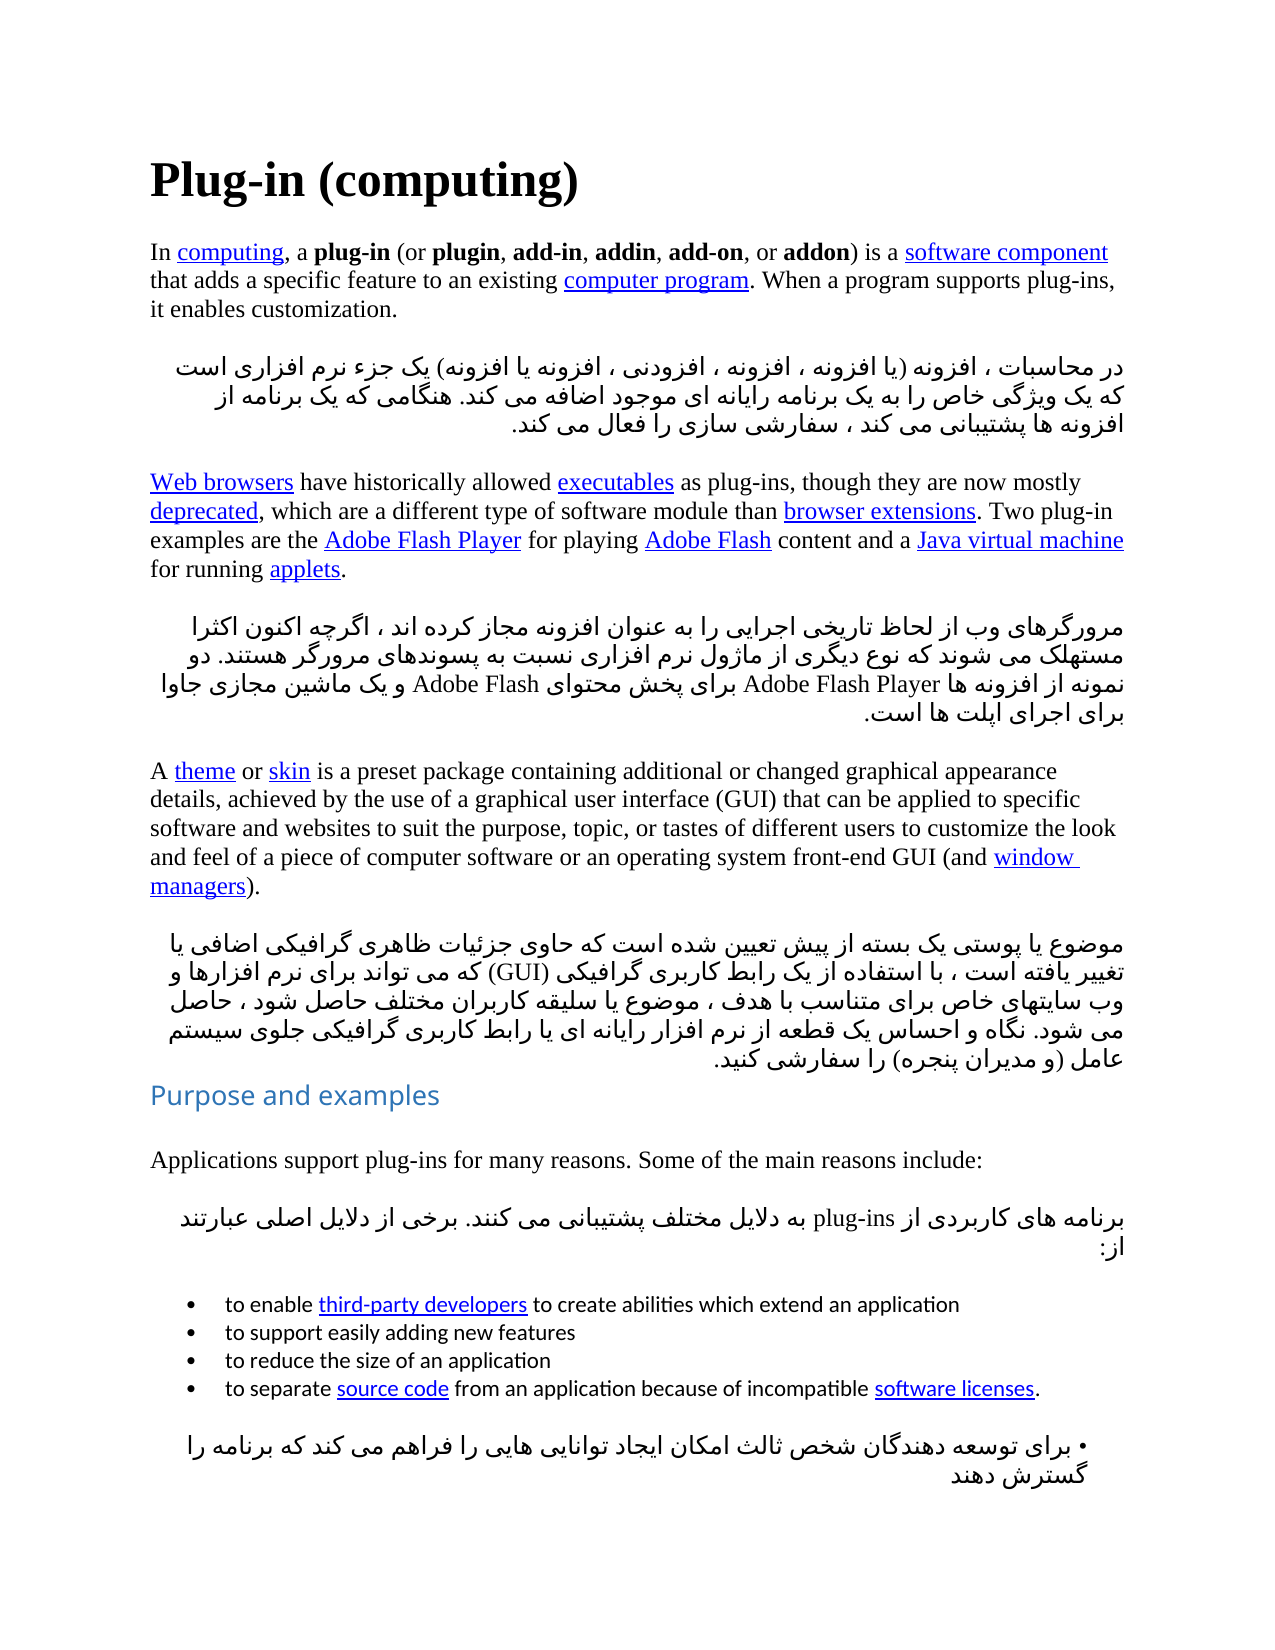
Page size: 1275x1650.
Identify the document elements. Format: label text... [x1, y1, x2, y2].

text In computing, a plug-in (or plugin, add-in, addin, add-on, or addon) is a software component that adds a specific feature to an existing computer program. When a program supports plug-ins, it enables customization. [150, 237, 1125, 323]
list to reduce the size of an application [187, 1346, 1125, 1374]
text Web browsers have historically allowed executables as plug-ins, though they are now mostly deprecated, which are a different type of software module than browser extensions. Two plug-in examples are the Adobe Flash Player for playing Adobe Flash content and a Java virtual machine for running applets. [150, 467, 1125, 582]
text A theme or skin is a preset package containing additional or changed graphical appearance details, achieved by the use of a graphical user interface (GUI) that can be applied to specific software and websites to suit the purpose, topic, or tastes of different users to customize the look and feel of a piece of computer software or an operating system front-end GUI (and window managers). [150, 756, 1125, 899]
text موضوع یا پوستی یک بسته از پیش تعیین شده است که حاوی جزئیات ظاهری گرافیکی اضافی یا تغییر یافته است ، با استفاده از یک رابط کاربری گرافیکی (GUI) که می تواند برای نرم افزارها و وب سایتهای خاص برای متناسب با هدف ، موضوع یا سلیقه کاربران مختلف حاصل شود ، حاصل می شود. نگاه و احساس یک قطعه از نرم افزار رایانه ای یا رابط کاربری گرافیکی جلوی سیستم عامل (و مدیران پنجره) را سفارشی کنید. [150, 929, 1125, 1072]
text مرورگرهای وب از لحاظ تاریخی اجرایی را به عنوان افزونه مجاز کرده اند ، اگرچه اکنون اکثرا مستهلک می شوند که نوع دیگری از ماژول نرم افزاری نسبت به پسوندهای مرورگر هستند. دو نمونه از افزونه ها Adobe Flash Player برای پخش محتوای Adobe Flash و یک ماشین مجازی جاوا برای اجرای اپلت ها است. [150, 612, 1125, 727]
list to enable third-party developers to create abilities which extend an application [187, 1290, 1125, 1318]
text Applications support plug-ins for many reasons. Some of the main reasons include: [150, 1146, 1125, 1174]
text برنامه های کاربردی از plug-ins به دلایل مختلف پشتیبانی می کنند. برخی از دلایل اصلی عبارتند از: [150, 1203, 1125, 1261]
text در محاسبات ، افزونه (یا افزونه ، افزونه ، افزودنی ، افزونه یا افزونه) یک جزء نرم افزاری است که یک ویژگی خاص را به یک برنامه رایانه ای موجود اضافه می کند. هنگامی که یک برنامه از افزونه ها پشتیبانی می کند ، سفارشی سازی را فعال می کند. [150, 352, 1125, 438]
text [150, 1431, 1087, 1489]
list to support easily adding new features [187, 1318, 1125, 1346]
subtitle Purpose and examples [150, 1077, 1125, 1113]
text Plug-in (computing) [150, 150, 1125, 207]
list to separate source code from an application because of incompatible software licenses. [187, 1374, 1125, 1402]
